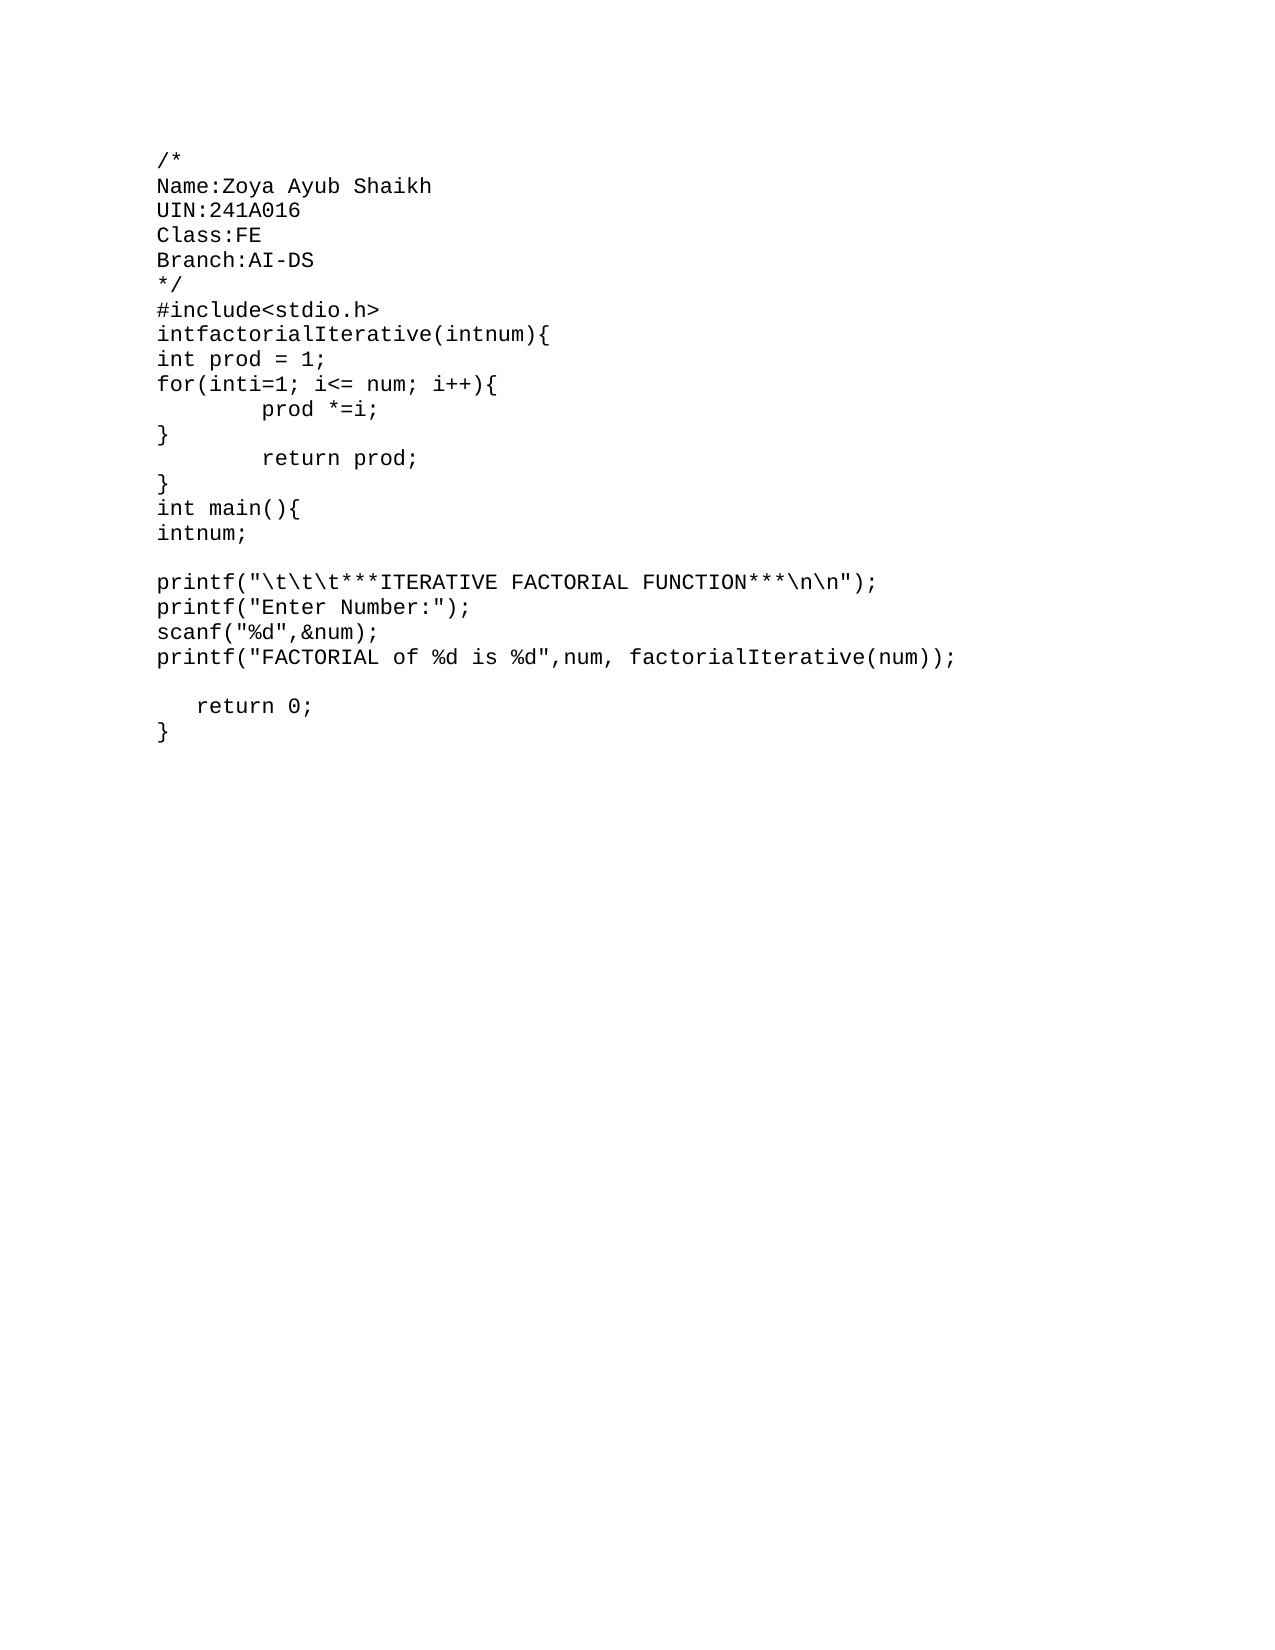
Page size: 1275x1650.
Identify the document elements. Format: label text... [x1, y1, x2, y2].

text printf("\t\t\t***ITERATIVE FACTORIAL FUNCTION***\n\n"); [156, 571, 1118, 596]
text UIN:241A016 [156, 199, 1118, 224]
text Branch:AI-DS [156, 249, 1118, 274]
text prod *=i; [156, 398, 1118, 423]
text int prod = 1; [156, 348, 1118, 373]
text #include<stdio.h> [156, 299, 1118, 323]
text } [156, 720, 1118, 745]
text return 0; [156, 695, 1118, 720]
text intnum; [156, 522, 1118, 547]
text for(inti=1; i<= num; i++){ [156, 373, 1118, 398]
text intfactorialIterative(intnum){ [156, 323, 1118, 348]
text Name:Zoya Ayub Shaikh [156, 175, 1118, 199]
text } [156, 423, 1118, 447]
text scanf("%d",&num); [156, 621, 1118, 646]
text printf("FACTORIAL of %d is %d",num, factorialIterative(num)); [156, 646, 1118, 671]
text Class:FE [156, 224, 1118, 249]
text } [156, 472, 1118, 497]
text printf("Enter Number:"); [156, 596, 1118, 621]
text */ [156, 274, 1118, 299]
text return prod; [156, 447, 1118, 472]
text int main(){ [156, 497, 1118, 522]
text /* [156, 150, 1118, 175]
